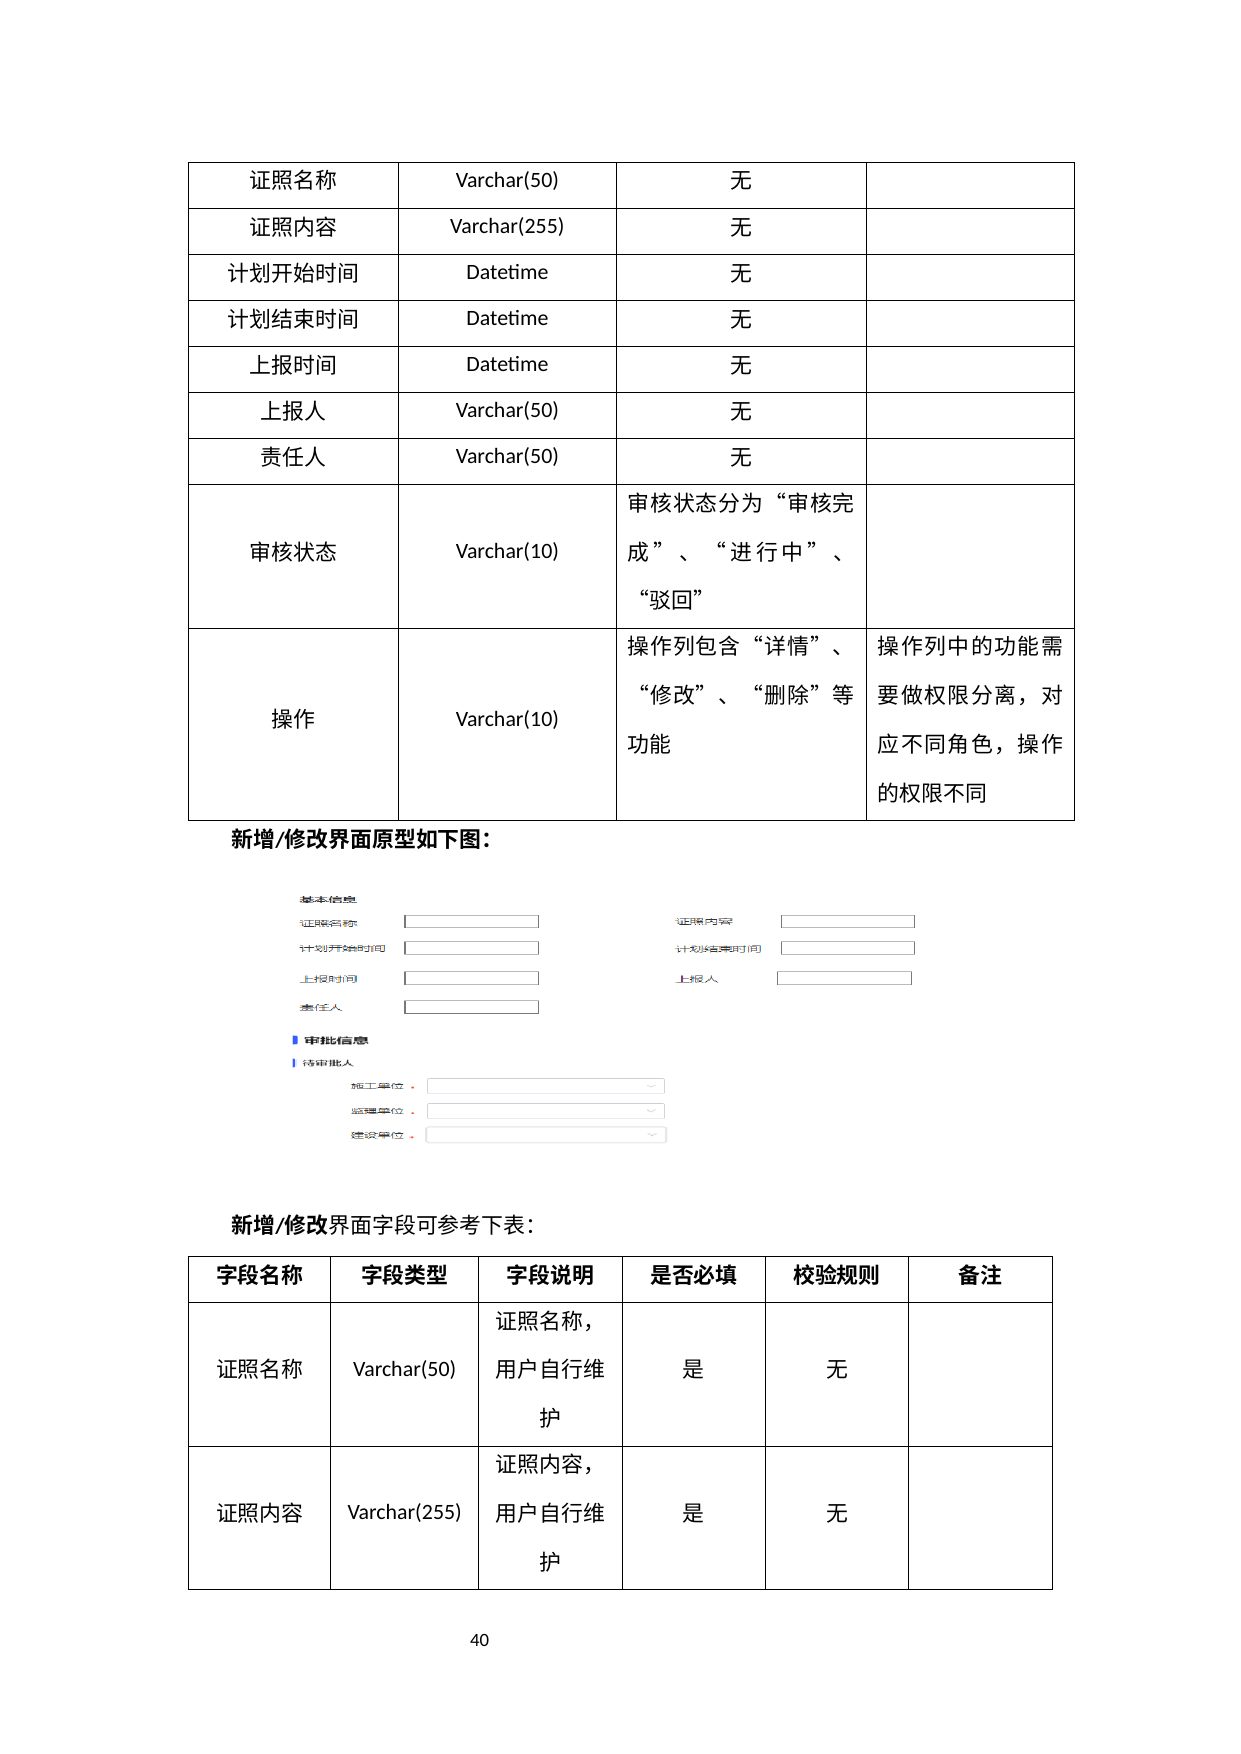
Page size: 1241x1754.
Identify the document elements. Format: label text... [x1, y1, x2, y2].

table_cell 证照名称 [189, 163, 398, 208]
table_cell 计划开始时间 [189, 255, 398, 300]
table_cell [867, 209, 1074, 254]
table_cell 证照名称 [189, 1303, 330, 1446]
table_header 字段说明 [479, 1257, 622, 1302]
table_cell 计划结束时间 [189, 301, 398, 346]
table_header 备注 [909, 1257, 1052, 1302]
table_cell 证照内容，用户自行维护 [479, 1447, 622, 1589]
table_cell 责任人 [189, 439, 398, 484]
table_cell Varchar(255) [399, 209, 616, 254]
table_cell Varchar(255) [331, 1447, 478, 1589]
table_cell [867, 393, 1074, 438]
table_cell Varchar(50) [399, 439, 616, 484]
table_cell Datetime [399, 301, 616, 346]
table_cell [867, 485, 1074, 628]
table_cell 无 [617, 439, 866, 484]
table_header 字段类型 [331, 1257, 478, 1302]
table_cell 无 [617, 301, 866, 346]
table_cell 无 [617, 393, 866, 438]
table_cell 无 [617, 347, 866, 392]
table_cell [909, 1447, 1052, 1589]
table_cell 是 [623, 1447, 765, 1589]
table_cell Varchar(10) [399, 485, 616, 628]
table_header 是否必填 [623, 1257, 765, 1302]
text 新增/修改界面字段可参考下表： [187, 1208, 1053, 1240]
table_cell [909, 1303, 1052, 1446]
table_cell 无 [617, 209, 866, 254]
table_cell 操作列包含“详情”、“修改”、“删除”等功能 [617, 629, 866, 820]
table_cell [867, 439, 1074, 484]
table_cell Varchar(10) [399, 629, 616, 820]
table_cell 是 [623, 1303, 765, 1446]
table_cell Datetime [399, 255, 616, 300]
table_cell Varchar(50) [399, 163, 616, 208]
text 新增/修改界面原型如下图： [187, 821, 1053, 854]
table_cell 审核状态 [189, 485, 398, 628]
table_cell 证照内容 [189, 209, 398, 254]
table_cell [867, 347, 1074, 392]
table_cell [867, 255, 1074, 300]
table_cell 无 [617, 163, 866, 208]
table_cell 审核状态分为“审核完成”、“进行中”、“驳回” [617, 485, 866, 628]
table_cell Varchar(50) [331, 1303, 478, 1446]
table_cell 无 [766, 1303, 908, 1446]
table_cell 无 [766, 1447, 908, 1589]
table_cell 操作列中的功能需要做权限分离，对应不同角色，操作的权限不同 [867, 629, 1074, 820]
table_cell 上报人 [189, 393, 398, 438]
table_cell [867, 301, 1074, 346]
table_header 校验规则 [766, 1257, 908, 1302]
table_header 字段名称 [189, 1257, 330, 1302]
table_cell 无 [617, 255, 866, 300]
table_cell [867, 163, 1074, 208]
table_cell 上报时间 [189, 347, 398, 392]
table_cell 操作 [189, 629, 398, 820]
table_cell Varchar(50) [399, 393, 616, 438]
table_cell 证照名称，用户自行维护 [479, 1303, 622, 1446]
table_cell Datetime [399, 347, 616, 392]
picture [231, 869, 1024, 1163]
table_cell 证照内容 [189, 1447, 330, 1589]
